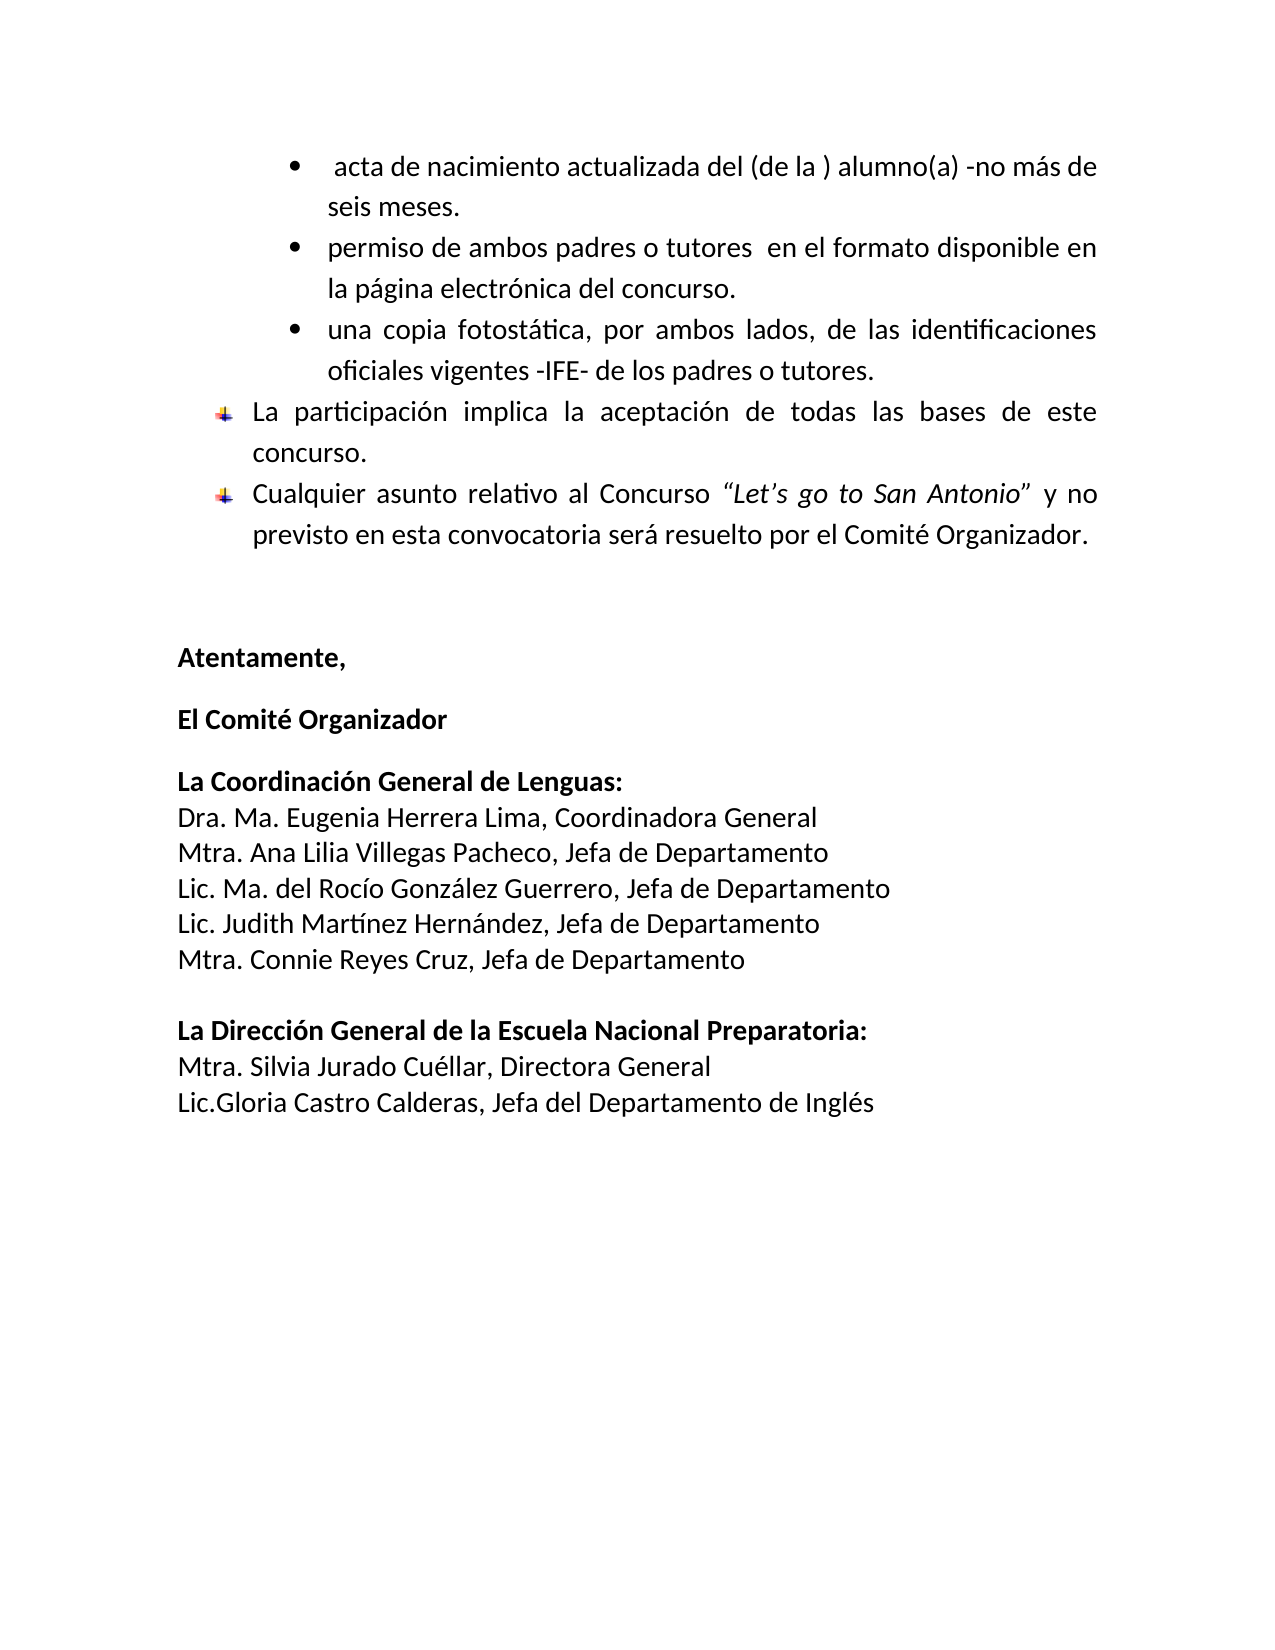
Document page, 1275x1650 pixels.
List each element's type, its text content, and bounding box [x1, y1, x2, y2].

text Mtra. Silvia Jurado Cuéllar, Directora General [177, 1048, 1098, 1084]
text Atentamente, [177, 639, 1098, 675]
text El Comité Organizador [177, 701, 1098, 737]
text Lic. Judith Martínez Hernández, Jefa de Departamento [177, 906, 1098, 941]
text Mtra. Ana Lilia Villegas Pacheco, Jefa de Departamento [177, 834, 1098, 870]
text La Dirección General de la Escuela Nacional Preparatoria: [177, 1012, 1098, 1048]
list acta de nacimiento actualizada del (de la ) alumno(a) -no más de seis meses. [290, 148, 1098, 224]
list una copia fotostática, por ambos lados, de las identificaciones oficiales vigentes -IFE- de los padres o tutores. [290, 311, 1098, 388]
list permiso de ambos padres o tutores en el formato disponible en la página electrónica del concurso. [290, 229, 1098, 306]
text Dra. Ma. Eugenia Herrera Lima, Coordinadora General [177, 799, 1098, 834]
text Mtra. Connie Reyes Cruz, Jefa de Departamento [177, 941, 1098, 977]
list Cualquier asunto relativo al Concurso “Let’s go to San Antonio” y no previsto en esta convocatoria será resuelto por el Comité Organizador. [215, 475, 1098, 552]
text La Coordinación General de Lenguas: [177, 763, 1098, 799]
list La participación implica la aceptación de todas las bases de este concurso. [215, 393, 1098, 470]
text Lic.Gloria Castro Calderas, Jefa del Departamento de Inglés [177, 1084, 1098, 1119]
text Lic. Ma. del Rocío González Guerrero, Jefa de Departamento [177, 870, 1098, 906]
picture [215, 405, 233, 422]
picture [215, 486, 233, 504]
